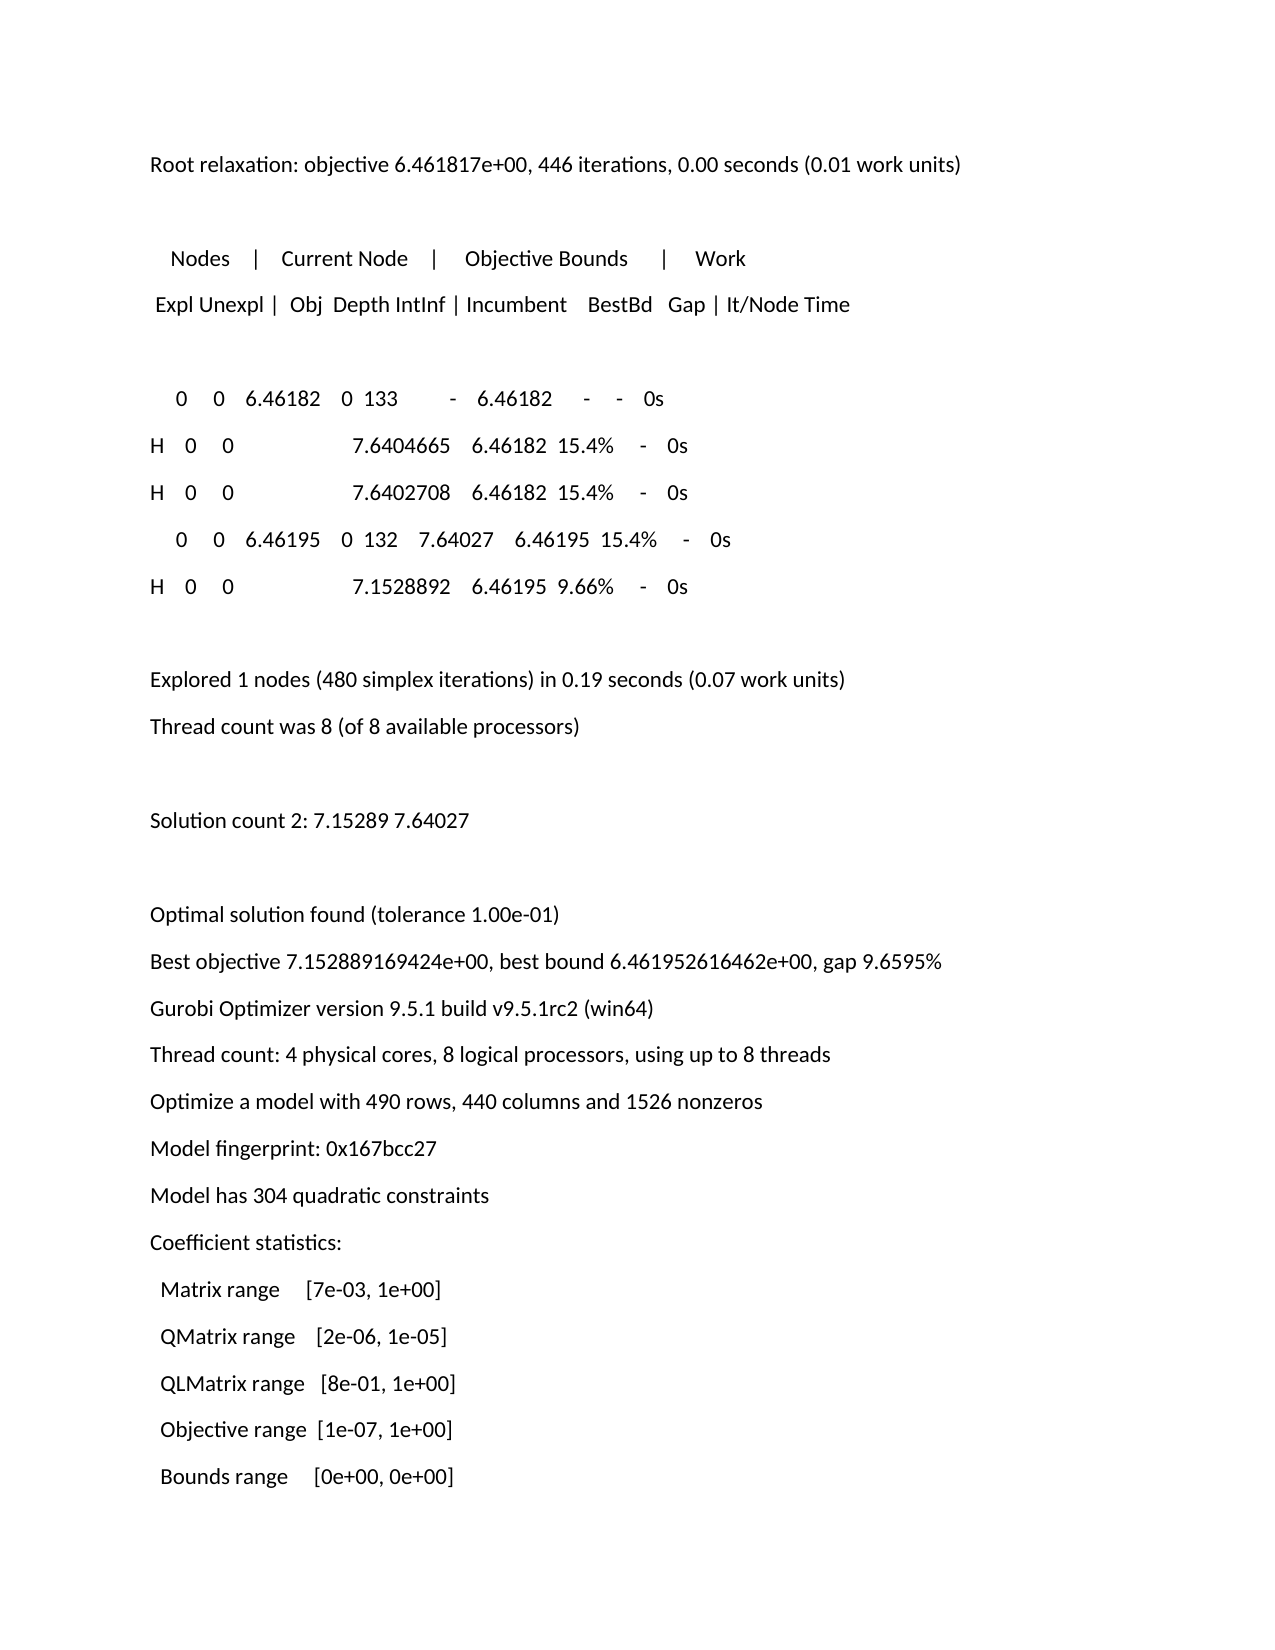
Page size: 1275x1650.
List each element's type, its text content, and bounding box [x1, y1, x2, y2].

text Coefficient statistics: [150, 1228, 1125, 1256]
text Model fingerprint: 0x167bcc27 [150, 1134, 1125, 1162]
text QMatrix range [2e-06, 1e-05] [150, 1322, 1125, 1350]
text Matrix range [7e-03, 1e+00] [150, 1275, 1125, 1303]
text Best objective 7.152889169424e+00, best bound 6.461952616462e+00, gap 9.6595% [150, 947, 1125, 975]
text Bounds range [0e+00, 0e+00] [150, 1462, 1125, 1491]
text Explored 1 nodes (480 simplex iterations) in 0.19 seconds (0.07 work units) [150, 666, 1125, 694]
text QLMatrix range [8e-01, 1e+00] [150, 1369, 1125, 1397]
text Expl Unexpl | Obj Depth IntInf | Incumbent BestBd Gap | It/Node Time [150, 291, 1125, 319]
text H 0 0 7.6402708 6.46182 15.4% - 0s [150, 478, 1125, 506]
text Thread count: 4 physical cores, 8 logical processors, using up to 8 threads [150, 1041, 1125, 1069]
text Gurobi Optimizer version 9.5.1 build v9.5.1rc2 (win64) [150, 994, 1125, 1022]
text Nodes | Current Node | Objective Bounds | Work [150, 244, 1125, 272]
text Thread count was 8 (of 8 available processors) [150, 712, 1125, 741]
text Solution count 2: 7.15289 7.64027 [150, 806, 1125, 834]
text Optimal solution found (tolerance 1.00e-01) [150, 900, 1125, 928]
text Objective range [1e-07, 1e+00] [150, 1416, 1125, 1444]
text Optimize a model with 490 rows, 440 columns and 1526 nonzeros [150, 1087, 1125, 1116]
text H 0 0 7.1528892 6.46195 9.66% - 0s [150, 572, 1125, 600]
text Model has 304 quadratic constraints [150, 1181, 1125, 1209]
text 0 0 6.46182 0 133 - 6.46182 - - 0s [150, 384, 1125, 412]
text Root relaxation: objective 6.461817e+00, 446 iterations, 0.00 seconds (0.01 work units) [150, 150, 1125, 178]
text 0 0 6.46195 0 132 7.64027 6.46195 15.4% - 0s [150, 525, 1125, 553]
text H 0 0 7.6404665 6.46182 15.4% - 0s [150, 431, 1125, 459]
